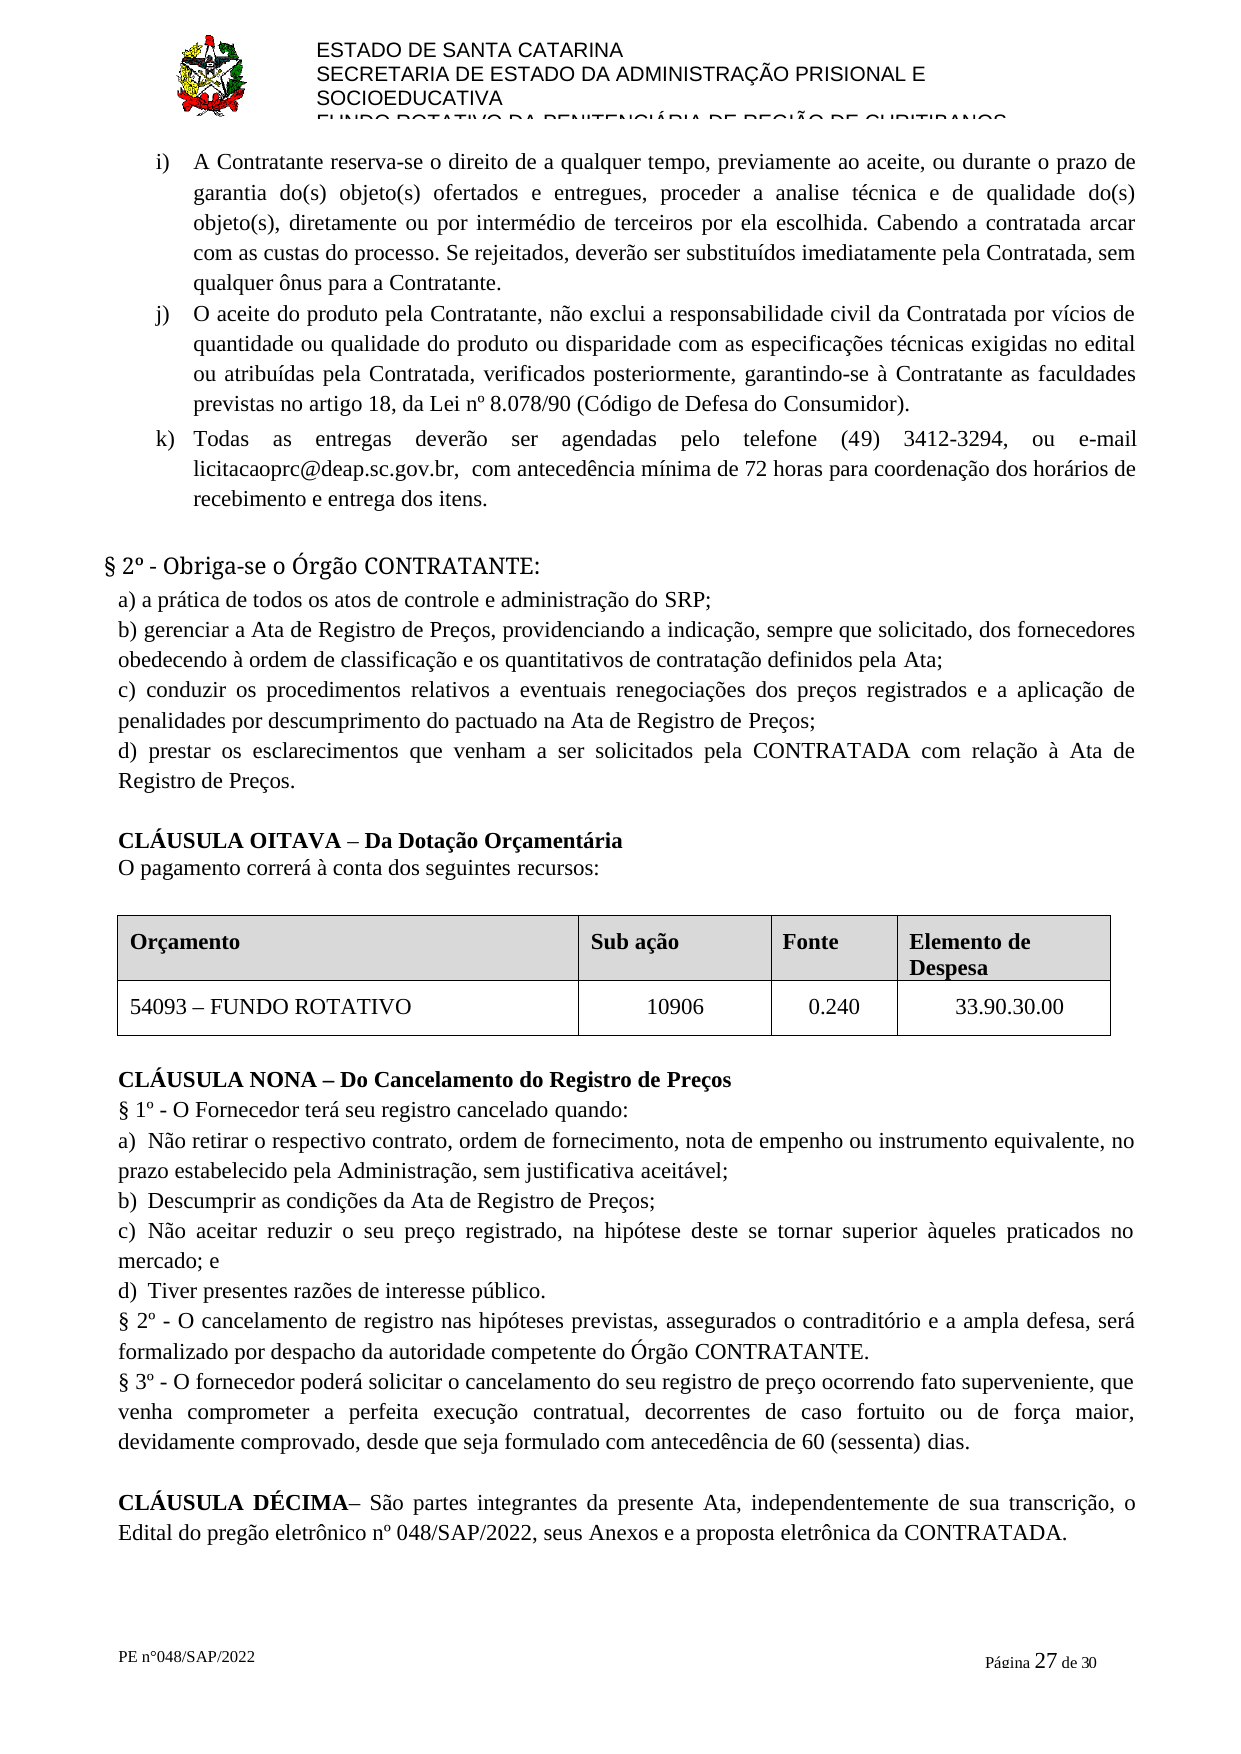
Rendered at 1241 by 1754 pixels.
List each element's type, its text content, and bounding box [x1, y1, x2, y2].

table_cell 54093 – FUNDO ROTATIVO [118, 981, 578, 1035]
subtitle CLÁUSULA OITAVA – Da Dotação Orçamentária [118, 827, 1171, 854]
list Não aceitar reduzir o seu preço registrado, na hipótese deste se tornar superior àqueles praticados no mercado; e [118, 1217, 1136, 1274]
subtitle CLÁUSULA NONA – Do Cancelamento do Registro de Preços [118, 1066, 1171, 1093]
list a prática de todos os atos de controle e administração do SRP; [118, 586, 1171, 612]
text § 1º - O Fornecedor terá seu registro cancelado quando: [118, 1096, 1171, 1123]
list gerenciar a Ata de Registro de Preços, providenciando a indicação, sempre que solicitado, dos fornecedores obedecendo à ordem de classificação e os quantitativos de contratação definidos pela Ata; [118, 616, 1137, 673]
table_header Elemento de Despesa [898, 916, 1110, 980]
text § 2º - O cancelamento de registro nas hipóteses previstas, assegurados o contraditório e a ampla defesa, será formalizado por despacho da autoridade competente do Órgão CONTRATANTE. [118, 1308, 1137, 1364]
text O pagamento correrá à conta dos seguintes recursos: [118, 854, 1171, 880]
list A Contratante reserva-se o direito de a qualquer tempo, previamente ao aceite, ou durante o prazo de garantia do(s) objeto(s) ofertados e entregues, proceder a analise técnica e de qualidade do(s) objeto(s), diretamente ou por intermédio de terceiros por ela escolhida. Cabendo a contratada arcar com as custas do processo. Se rejeitados, deverão ser substituídos imediatamente pela Contratada, sem qualquer ônus para a Contratante. [156, 148, 1137, 296]
list Não retirar o respectivo contrato, ordem de fornecimento, nota de empenho ou instrumento equivalente, no prazo estabelecido pela Administração, sem justificativa aceitável; [118, 1127, 1136, 1183]
table_header Fonte [772, 916, 897, 980]
text CLÁUSULA DÉCIMA– São partes integrantes da presente Ata, independentemente de sua transcrição, o Edital do pregão eletrônico nº 048/SAP/2022, seus Anexos e a proposta eletrônica da CONTRATADA. [118, 1489, 1137, 1546]
table_cell 0.240 [772, 981, 897, 1035]
list prestar os esclarecimentos que venham a ser solicitados pela CONTRATADA com relação à Ata de Registro de Preços. [118, 737, 1136, 793]
table_cell 33.90.30.00 [898, 981, 1110, 1035]
text § 2º - Obriga-se o Órgão CONTRATANTE: [103, 550, 1171, 581]
table_header Sub ação [579, 916, 771, 980]
list Tiver presentes razões de interesse público. [118, 1278, 1171, 1304]
picture [176, 35, 247, 117]
table_header Orçamento [118, 916, 578, 980]
list conduzir os procedimentos relativos a eventuais renegociações dos preços registrados e a aplicação de penalidades por descumprimento do pactuado na Ata de Registro de Preços; [118, 676, 1137, 733]
list Descumprir as condições da Ata de Registro de Preços; [118, 1187, 1171, 1213]
list Todas as entregas deverão ser agendadas pelo telefone (49) 3412-3294, ou e-mail licitacaoprc@deap.sc.gov.br, com antecedência mínima de 72 horas para coordenação dos horários de recebimento e entrega dos itens. [156, 425, 1137, 512]
text § 3º - O fornecedor poderá solicitar o cancelamento do seu registro de preço ocorrendo fato superveniente, que venha comprometer a perfeita execução contratual, decorrentes de caso fortuito ou de força maior, devidamente comprovado, desde que seja formulado com antecedência de 60 (sessenta) dias. [118, 1368, 1136, 1455]
list O aceite do produto pela Contratante, não exclui a responsabilidade civil da Contratada por vícios de quantidade ou qualidade do produto ou disparidade com as especificações técnicas exigidas no edital ou atribuídas pela Contratada, verificados posteriormente, garantindo-se à Contratante as faculdades previstas no artigo 18, da Lei nº 8.078/90 (Código de Defesa do Consumidor). [156, 300, 1137, 417]
table_cell 10906 [579, 981, 771, 1035]
